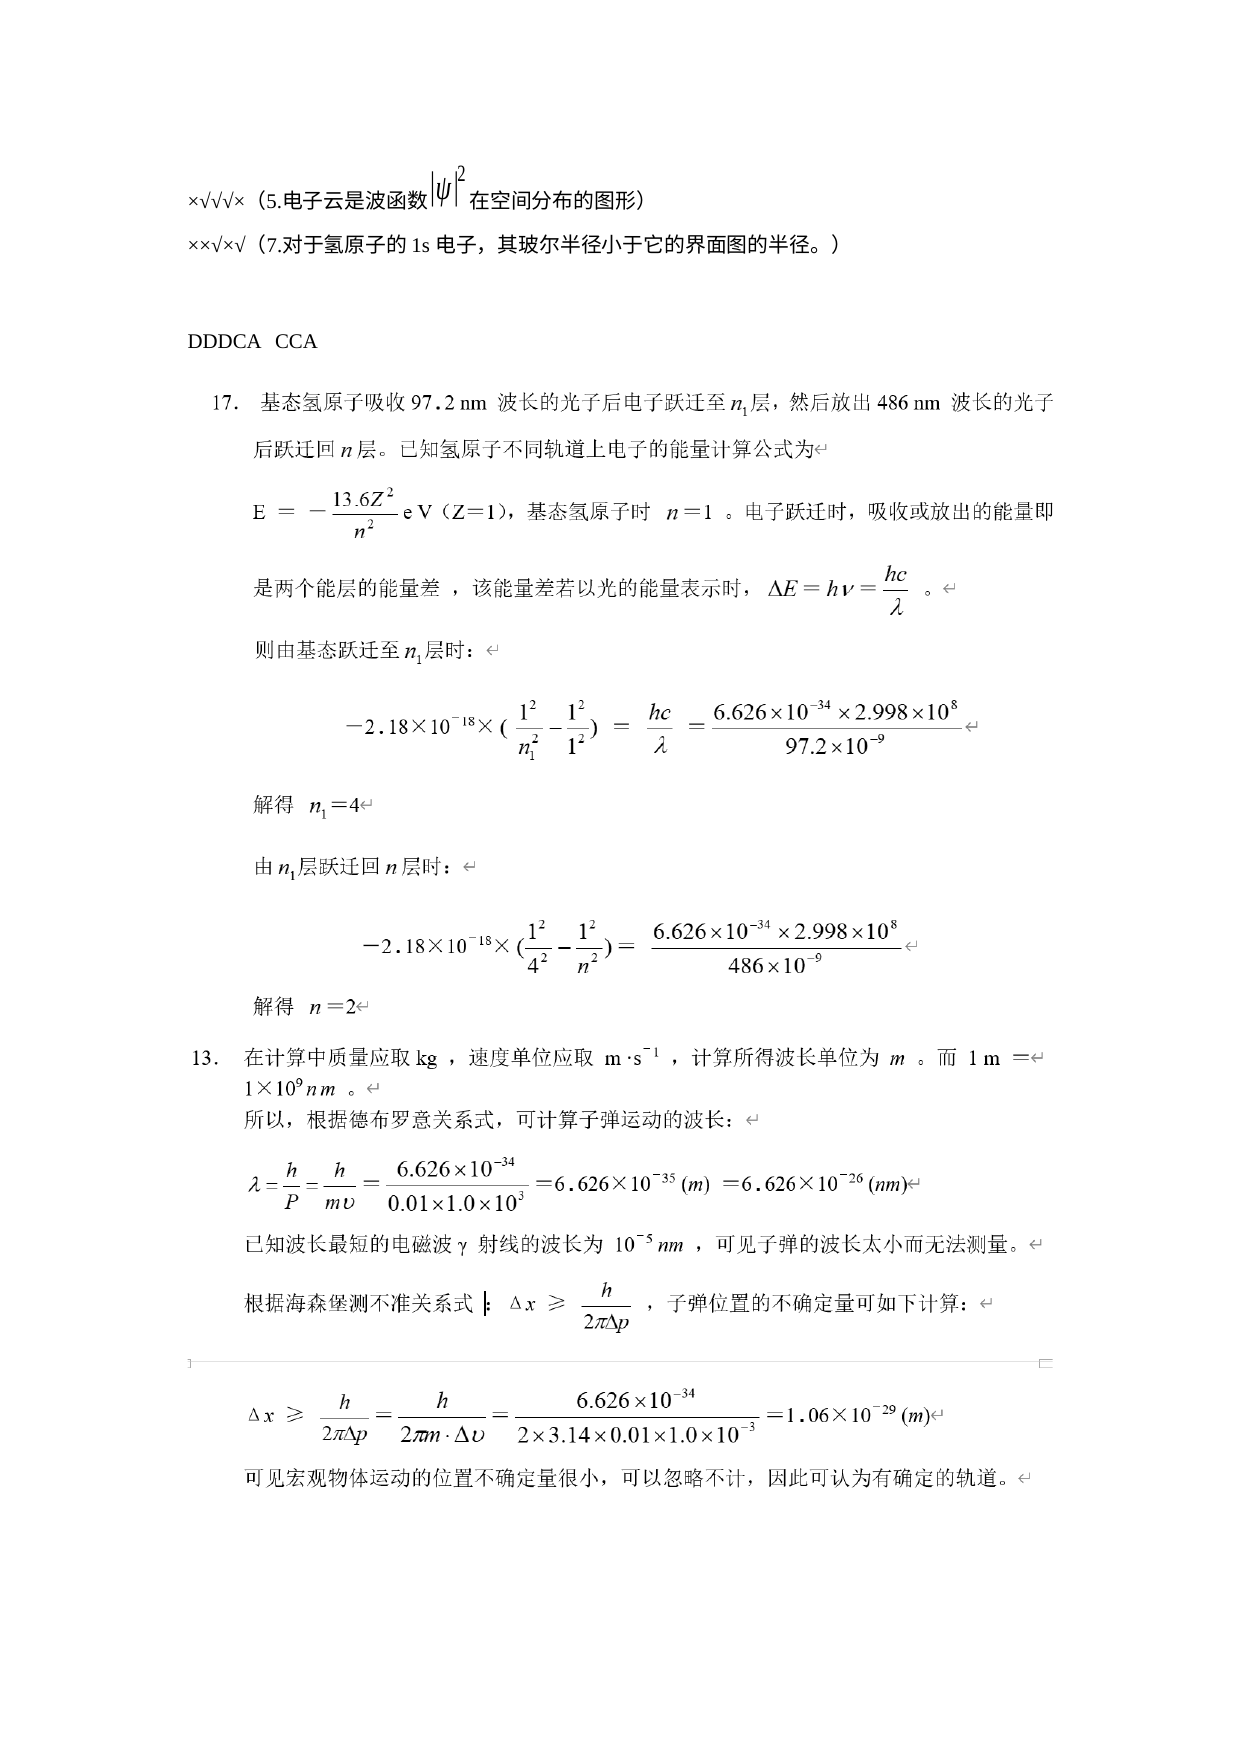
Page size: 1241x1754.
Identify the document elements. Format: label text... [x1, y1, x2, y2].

text ××√×√（7.对于氢原子的1s 电子，其玻尔半径小于它的界面图的半径。） [187, 227, 1053, 259]
picture [187, 389, 1053, 1019]
picture [187, 1039, 1053, 1499]
text ×√√√×（5.电子云是波函数在空间分布的图形） [187, 162, 1053, 227]
text DDDCA CCA [187, 324, 1053, 357]
